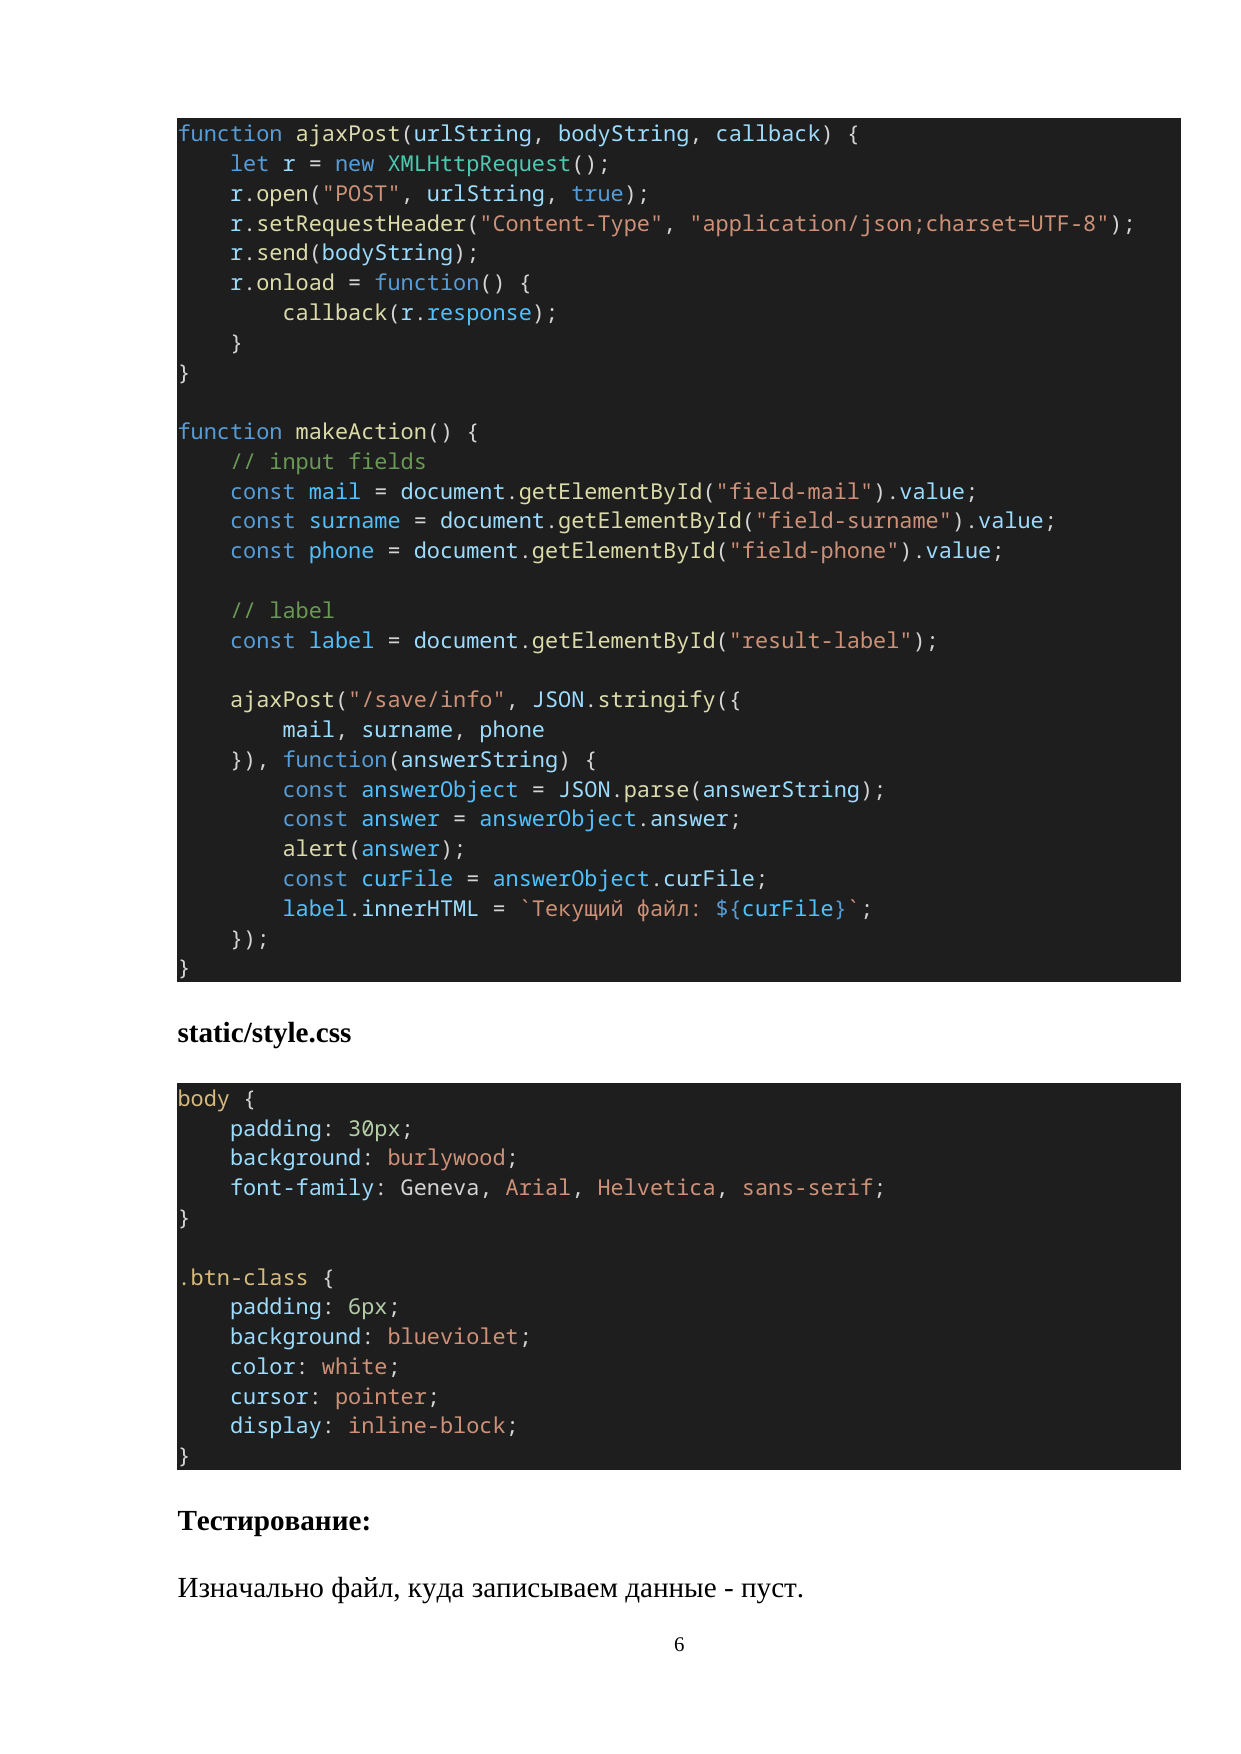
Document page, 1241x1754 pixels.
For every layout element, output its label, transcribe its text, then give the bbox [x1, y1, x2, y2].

text const phone = document.getElementById("field-phone").value; [177, 535, 1181, 565]
text } [177, 1202, 1181, 1232]
text font-family: Geneva, Arial, Helvetica, sans-serif; [177, 1172, 1181, 1202]
text const surname = document.getElementById("field-surname").value; [177, 505, 1181, 535]
text r.open("POST", urlString, true); [177, 178, 1181, 207]
text alert(answer); [177, 833, 1181, 863]
text } [177, 356, 1181, 386]
text label.innerHTML = `Текущий файл: ${curFile}`; [177, 893, 1181, 922]
text const label = document.getElementById("result-label"); [177, 624, 1181, 654]
text r.send(bodyString); [177, 237, 1181, 267]
text function makeAction() { [177, 416, 1181, 446]
text static/style.css [177, 1016, 1181, 1049]
text let r = new XMLHttpRequest(); [177, 148, 1181, 178]
text }); [177, 922, 1181, 952]
text const answer = answerObject.answer; [177, 803, 1181, 833]
text }), function(answerString) { [177, 744, 1181, 773]
text function ajaxPost(urlString, bodyString, callback) { [177, 118, 1181, 148]
text } [177, 327, 1181, 356]
text color: white; [177, 1351, 1181, 1381]
text ajaxPost("/save/info", JSON.stringify({ [177, 684, 1181, 714]
text padding: 6px; [177, 1291, 1181, 1321]
text cursor: pointer; [177, 1381, 1181, 1410]
text Изначально файл, куда записываем данные - пуст. [177, 1571, 1181, 1604]
text // input fields [177, 446, 1181, 476]
text } [177, 952, 1181, 982]
text // label [177, 595, 1181, 624]
text padding: 30px; [177, 1112, 1181, 1142]
text r.setRequestHeader("Content-Type", "application/json;charset=UTF-8"); [177, 207, 1181, 237]
text body { [177, 1083, 1181, 1112]
text mail, surname, phone [177, 714, 1181, 744]
text .btn-class { [177, 1261, 1181, 1291]
text const curFile = answerObject.curFile; [177, 863, 1181, 893]
text Тестирование: [177, 1503, 1181, 1537]
text r.onload = function() { [177, 267, 1181, 297]
text const answerObject = JSON.parse(answerString); [177, 773, 1181, 803]
text const mail = document.getElementById("field-mail").value; [177, 476, 1181, 505]
text callback(r.response); [177, 297, 1181, 327]
text background: blueviolet; [177, 1321, 1181, 1351]
text display: inline-block; [177, 1410, 1181, 1440]
text } [177, 1440, 1181, 1470]
text background: burlywood; [177, 1142, 1181, 1172]
